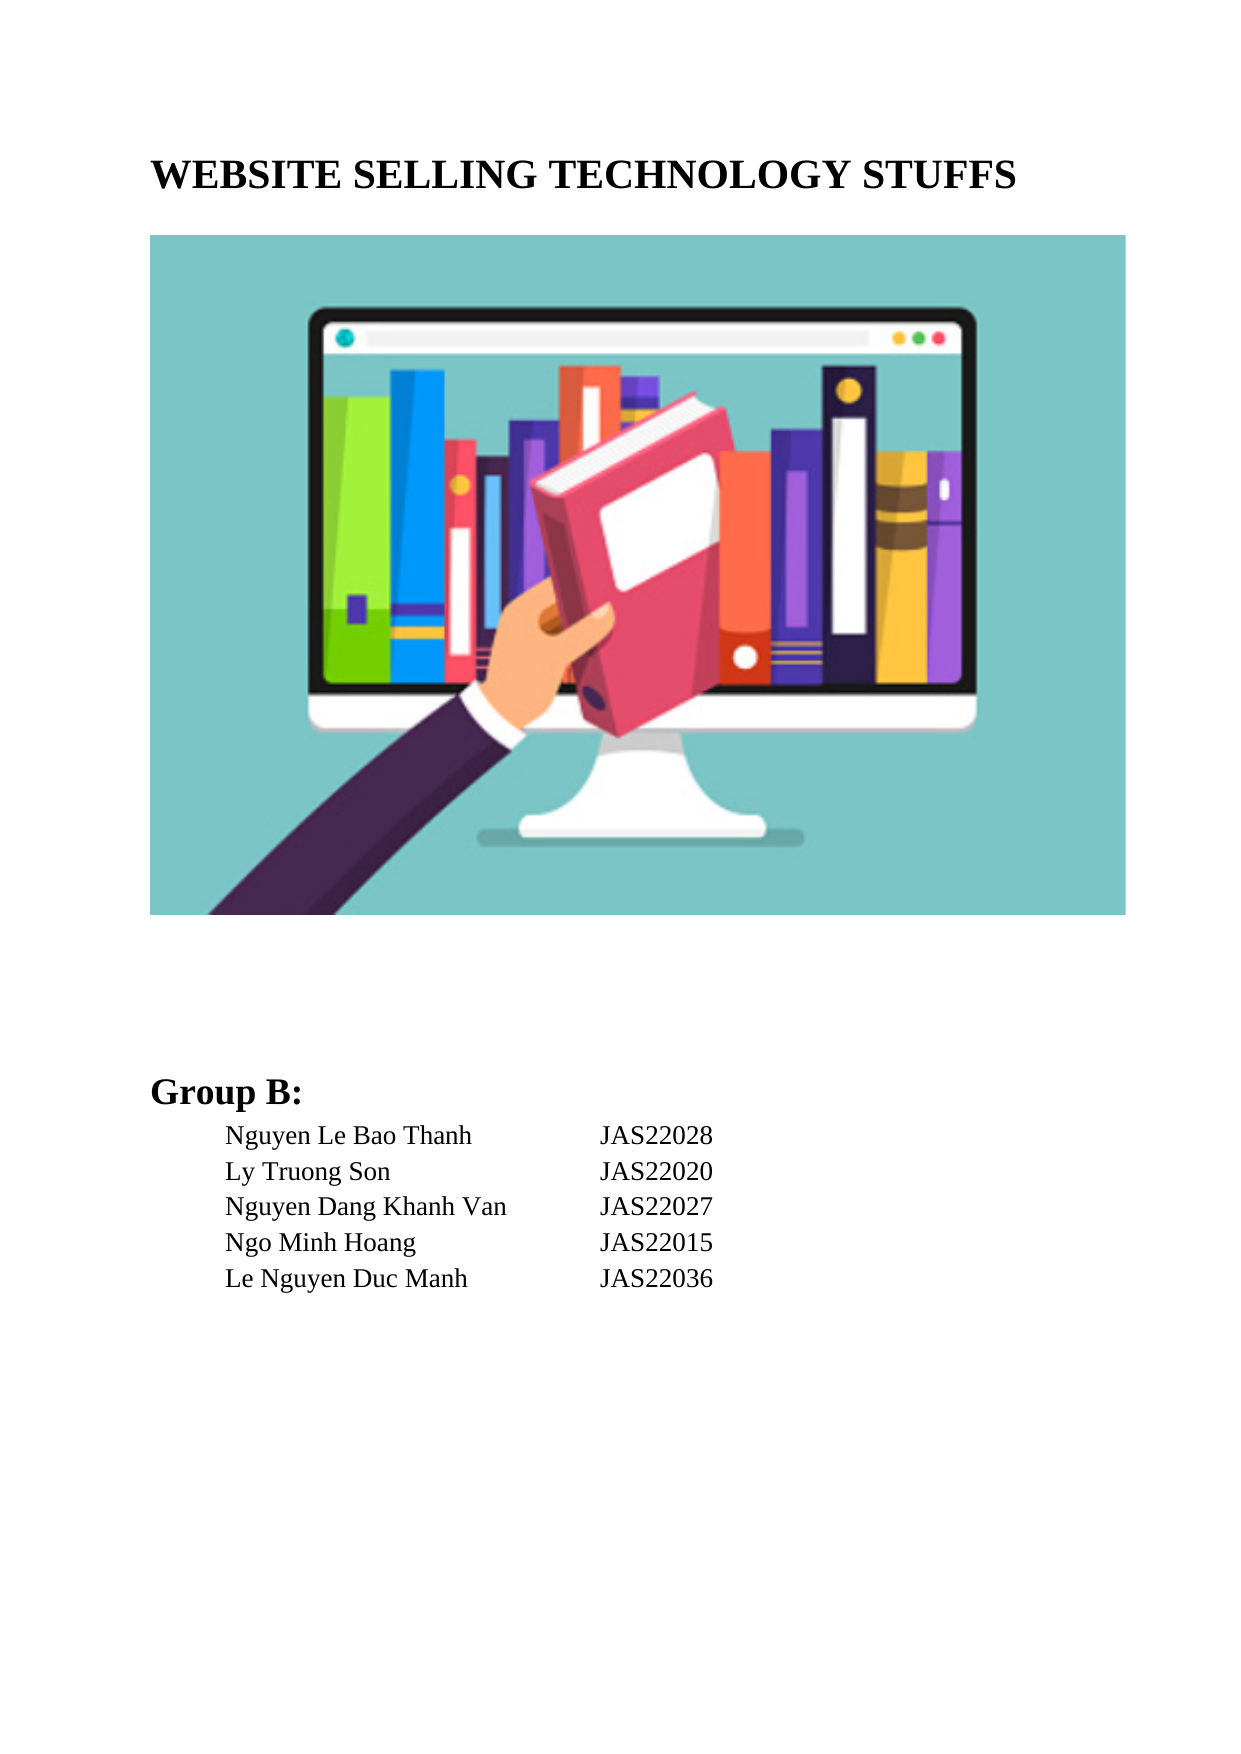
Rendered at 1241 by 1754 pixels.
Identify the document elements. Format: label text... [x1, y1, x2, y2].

text Ly Truong Son JAS22020 [150, 1155, 1090, 1186]
text Le Nguyen Duc Manh JAS22036 [150, 1262, 1090, 1293]
text Nguyen Dang Khanh Van JAS22027 [150, 1191, 1090, 1222]
picture [150, 235, 1126, 915]
text Ngo Minh Hoang JAS22015 [150, 1226, 1090, 1257]
text WEBSITE SELLING TECHNOLOGY STUFFS [150, 150, 1090, 198]
text Group B: [150, 1069, 1090, 1113]
text Nguyen Le Bao Thanh JAS22028 [150, 1119, 1090, 1150]
